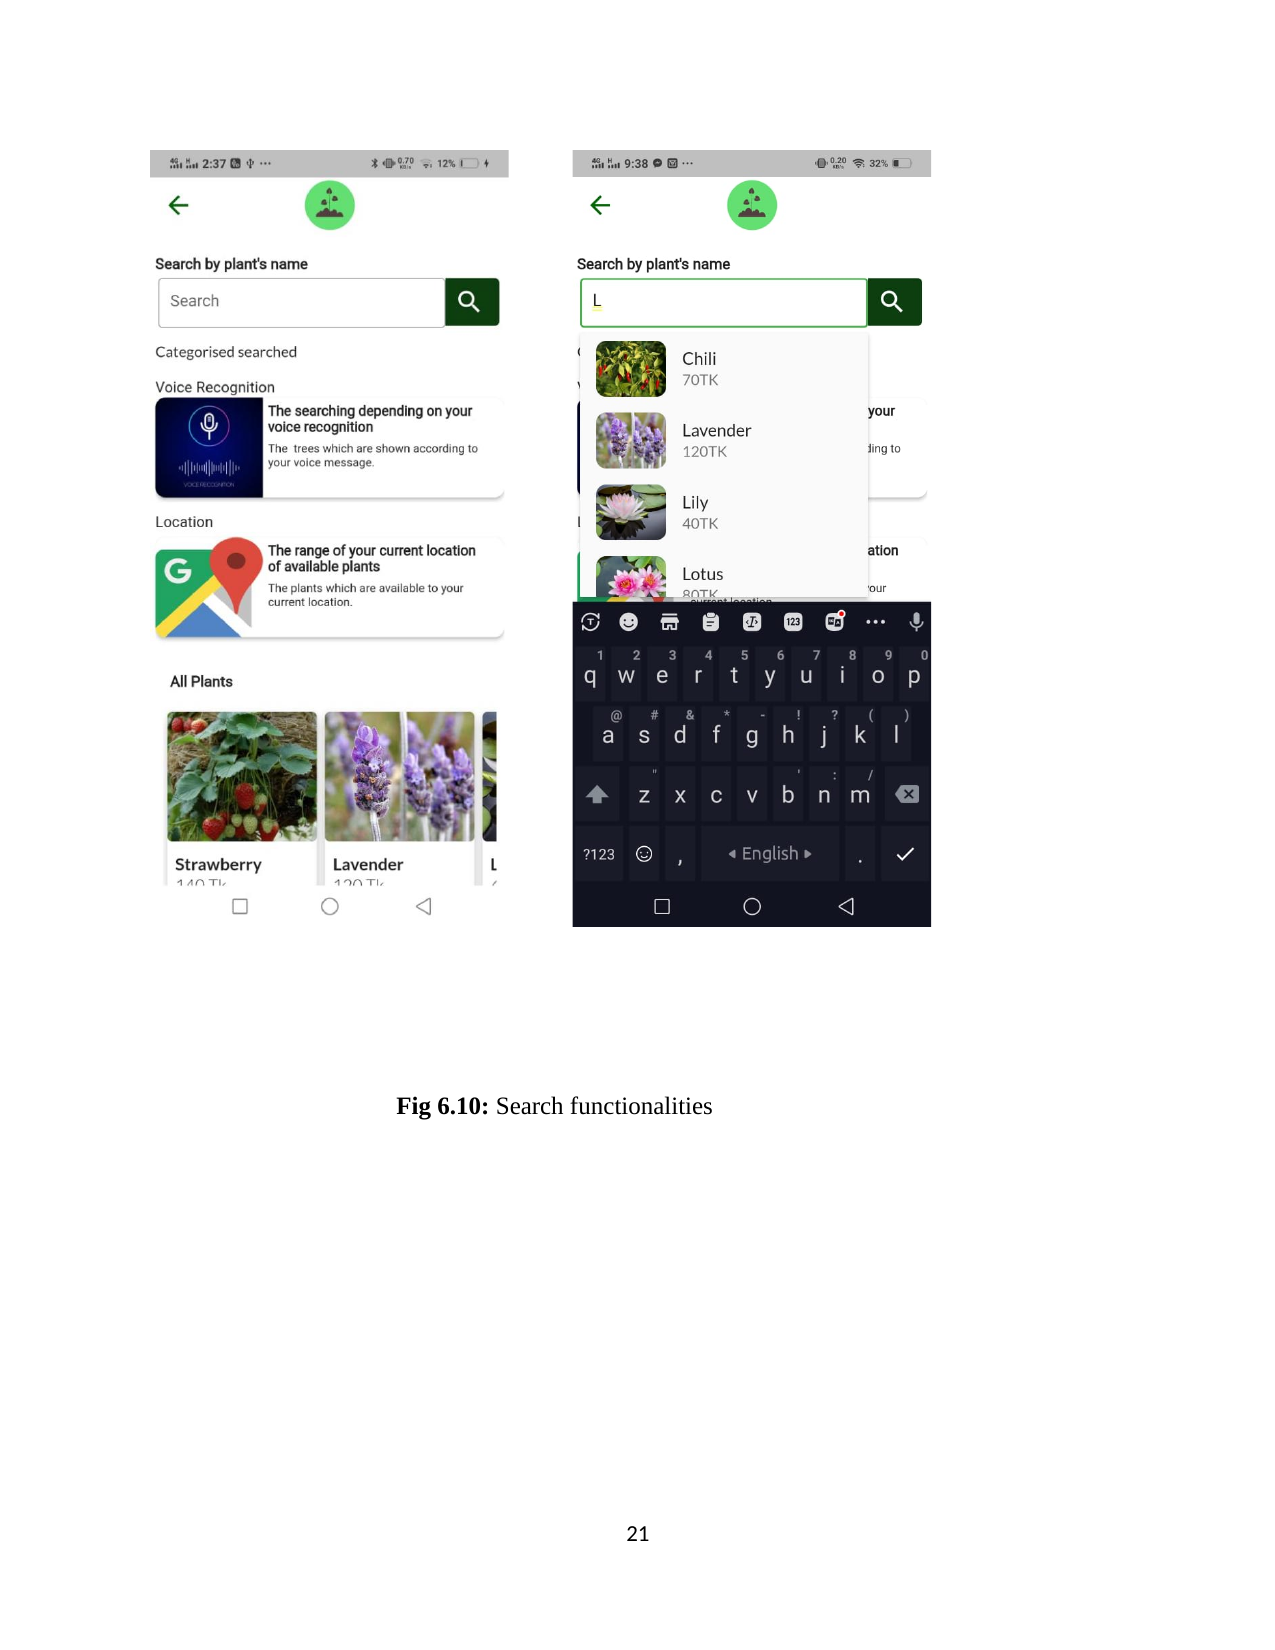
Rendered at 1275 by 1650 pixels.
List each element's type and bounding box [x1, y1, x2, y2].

picture [572, 150, 932, 927]
picture [150, 150, 509, 927]
